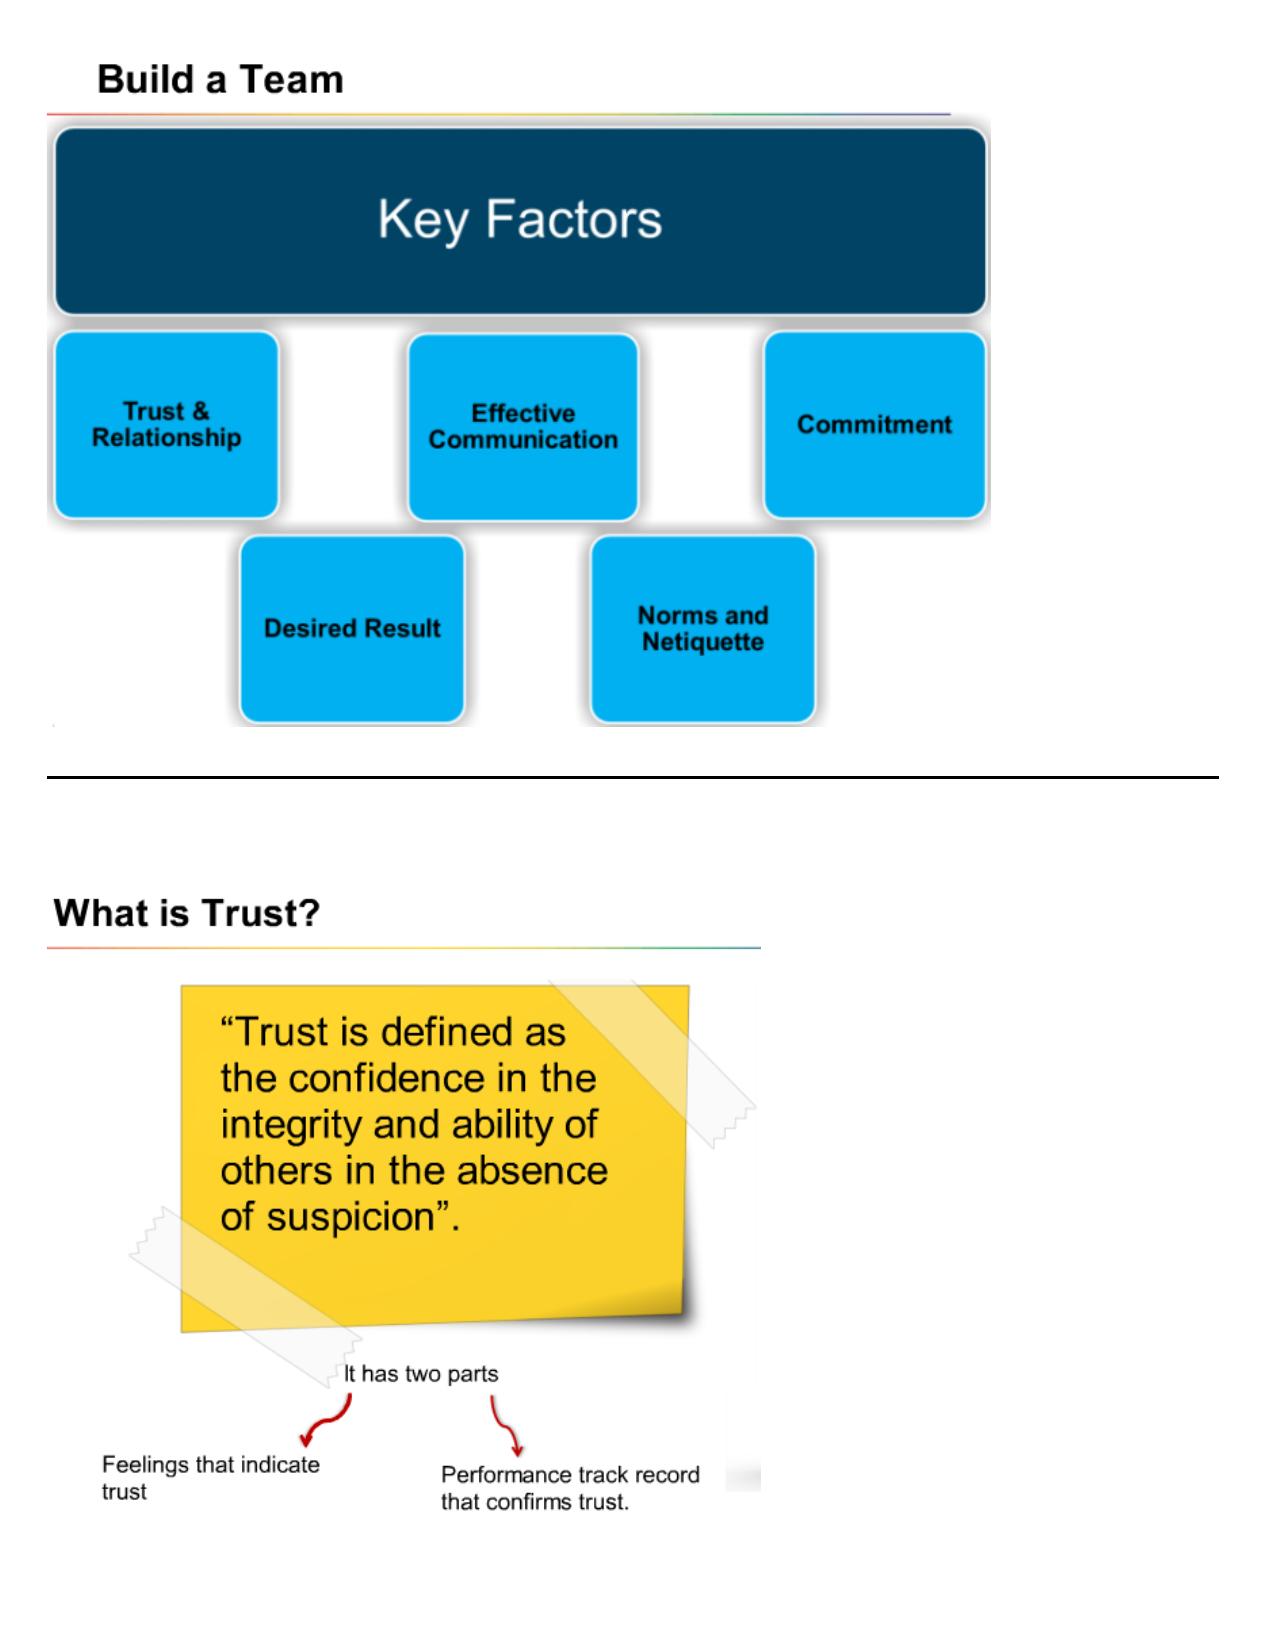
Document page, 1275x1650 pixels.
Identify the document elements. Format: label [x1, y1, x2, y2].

picture [46, 891, 761, 1535]
picture [46, 56, 991, 727]
